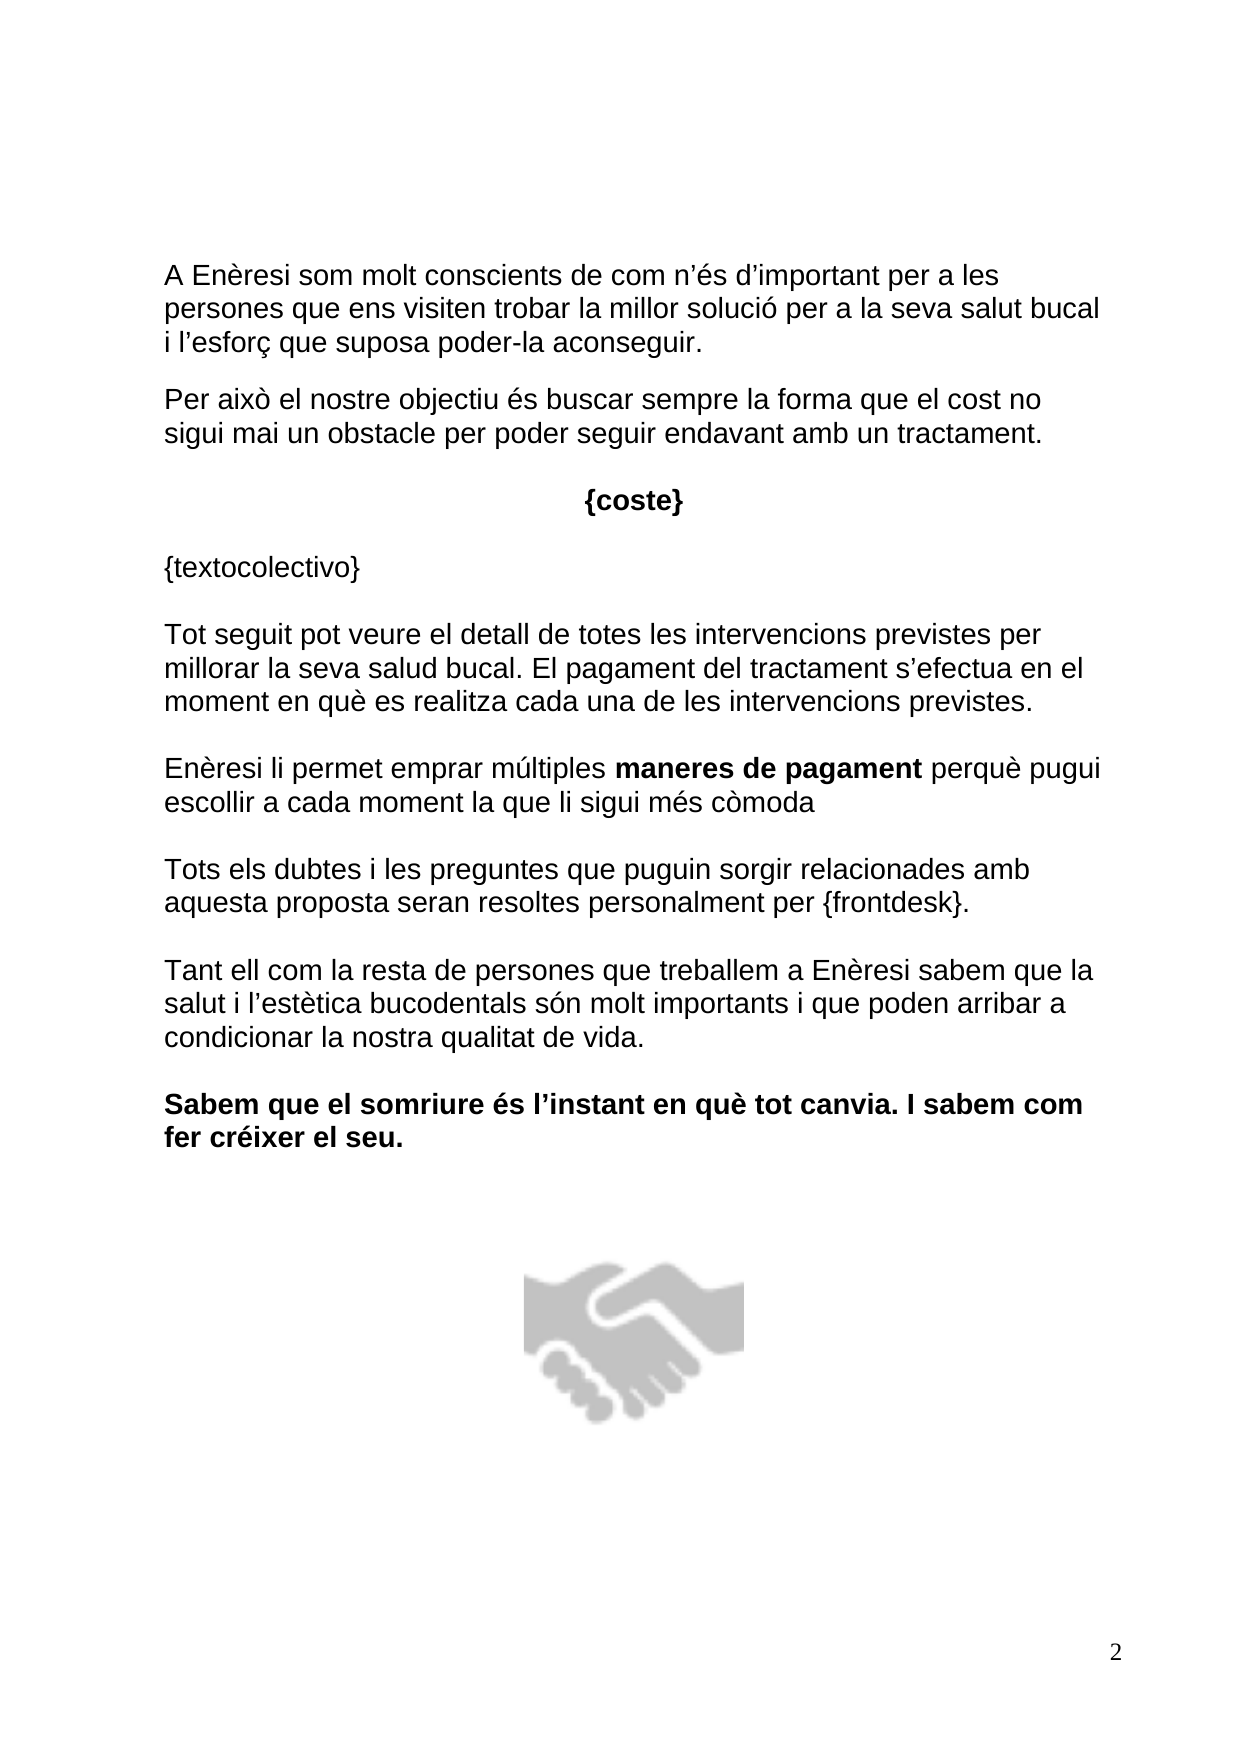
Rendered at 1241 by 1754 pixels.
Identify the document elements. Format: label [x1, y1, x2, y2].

picture [523, 1220, 744, 1442]
